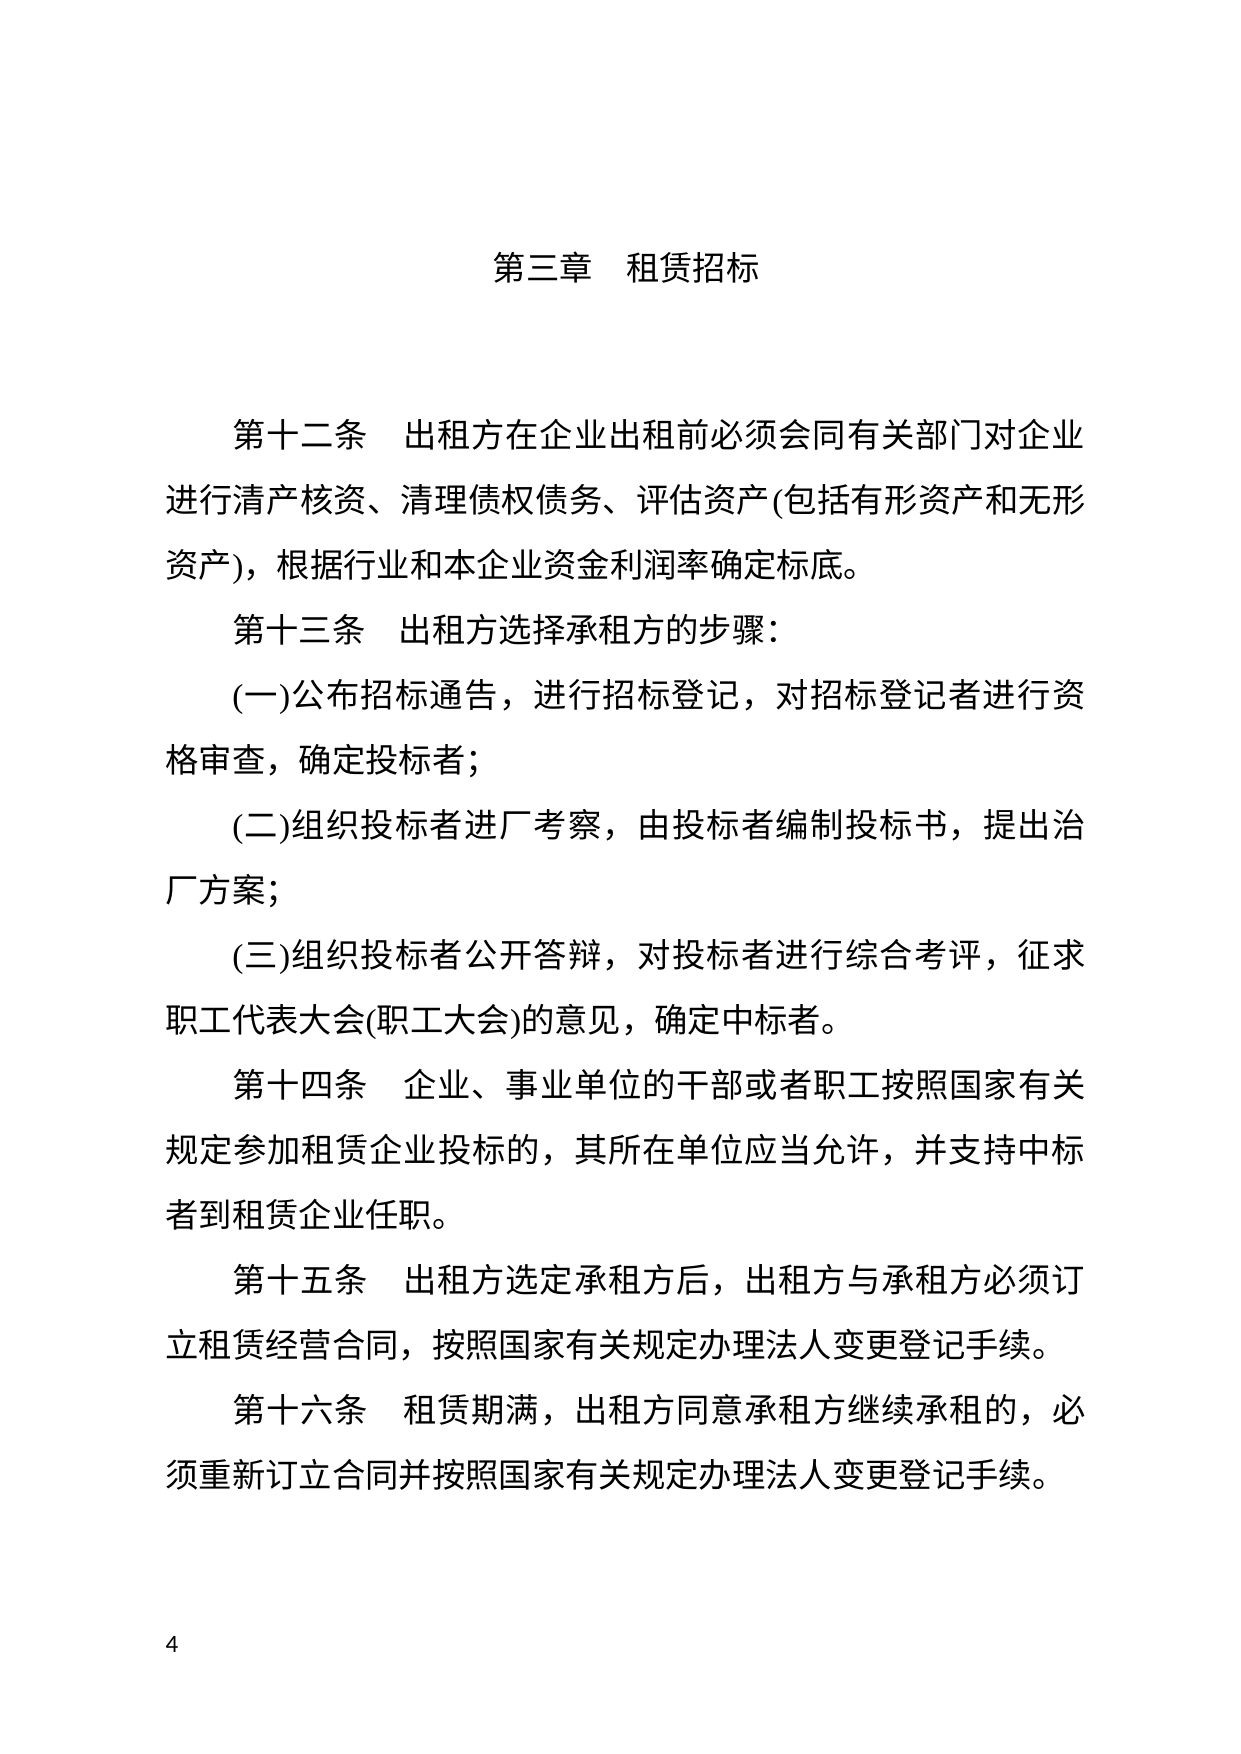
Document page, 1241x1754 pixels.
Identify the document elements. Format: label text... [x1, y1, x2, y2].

text 第十三条 出租方选择承租方的步骤： [165, 595, 1087, 660]
text 第十五条 出租方选定承租方后，出租方与承租方必须订立租赁经营合同，按照国家有关规定办理法人变更登记手续。 [165, 1245, 1087, 1375]
text 第十六条 租赁期满，出租方同意承租方继续承租的，必须重新订立合同并按照国家有关规定办理法人变更登记手续。 [165, 1375, 1087, 1505]
text 第十二条 出租方在企业出租前必须会同有关部门对企业进行清产核资、清理债权债务、评估资产(包括有形资产和无形资产)，根据行业和本企业资金利润率确定标底。 [165, 400, 1087, 595]
text 第十四条 企业、事业单位的干部或者职工按照国家有关规定参加租赁企业投标的，其所在单位应当允许，并支持中标者到租赁企业任职。 [165, 1050, 1087, 1245]
text (二)组织投标者进厂考察，由投标者编制投标书，提出治厂方案； [165, 790, 1087, 920]
text (三)组织投标者公开答辩，对投标者进行综合考评，征求职工代表大会(职工大会)的意见，确定中标者。 [165, 920, 1087, 1050]
text (一)公布招标通告，进行招标登记，对招标登记者进行资格审查，确定投标者； [165, 660, 1087, 790]
subtitle 第三章 租赁招标 [165, 233, 1087, 298]
